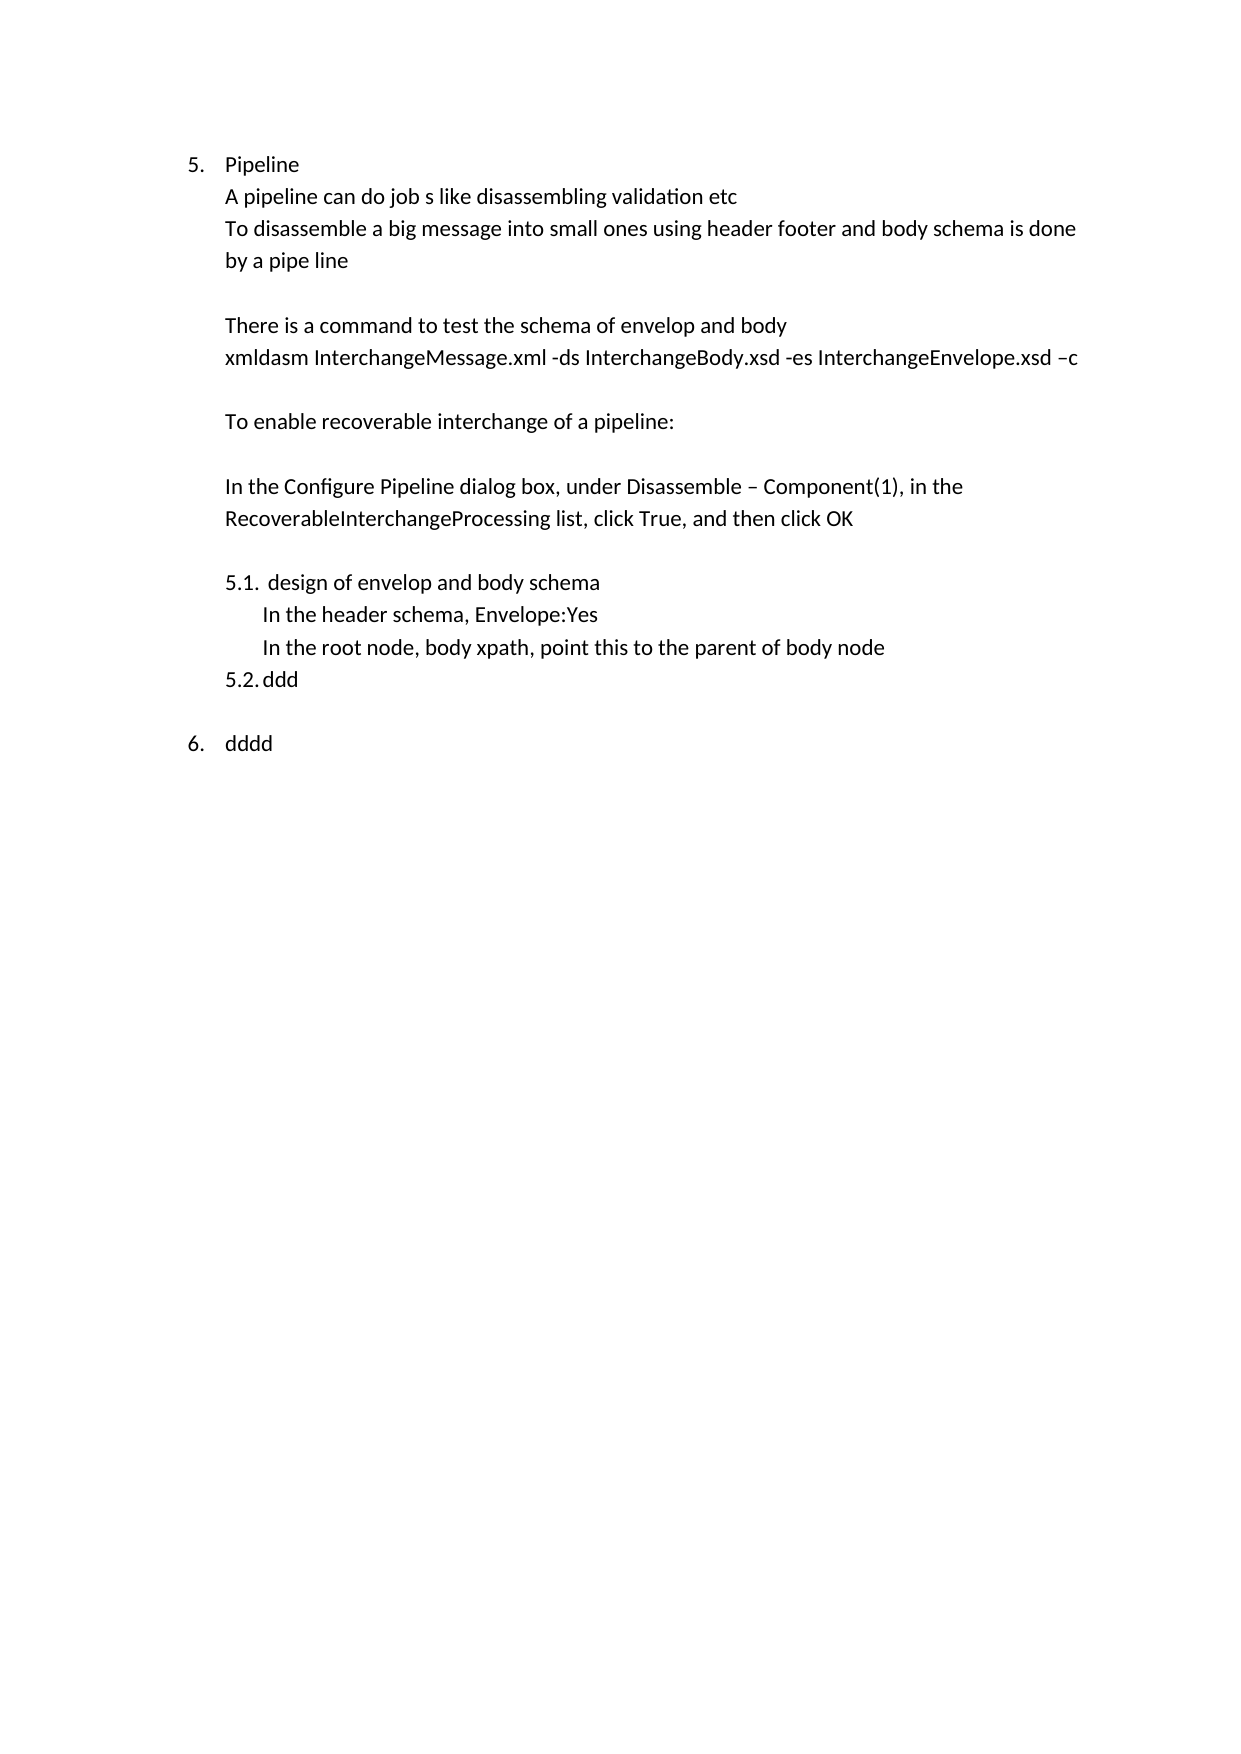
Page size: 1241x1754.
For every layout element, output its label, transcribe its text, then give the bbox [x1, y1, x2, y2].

list xmldasm InterchangeMessage.xml -ds InterchangeBody.xsd -es InterchangeEnvelope.xsd –c [225, 343, 1090, 371]
list A pipeline can do job s like disassembling validation etc [225, 182, 1090, 210]
list design of envelop and body schema [225, 568, 1090, 596]
list There is a command to test the schema of envelop and body [225, 311, 1090, 339]
list In the Configure Pipeline dialog box, under Disassemble – Component(1), in the RecoverableInterchangeProcessing list, click True, and then click OK [225, 472, 1090, 532]
list To disassemble a big message into small ones using header footer and body schema is done by a pipe line [225, 214, 1090, 274]
list In the root node, body xpath, point this to the parent of body node [262, 633, 1090, 661]
list dddd [187, 729, 1090, 757]
list In the header schema, Envelope:Yes [262, 601, 1090, 629]
list To enable recoverable interchange of a pipeline: [225, 407, 1090, 436]
list Pipeline [187, 150, 1090, 178]
list ddd [225, 665, 1090, 693]
